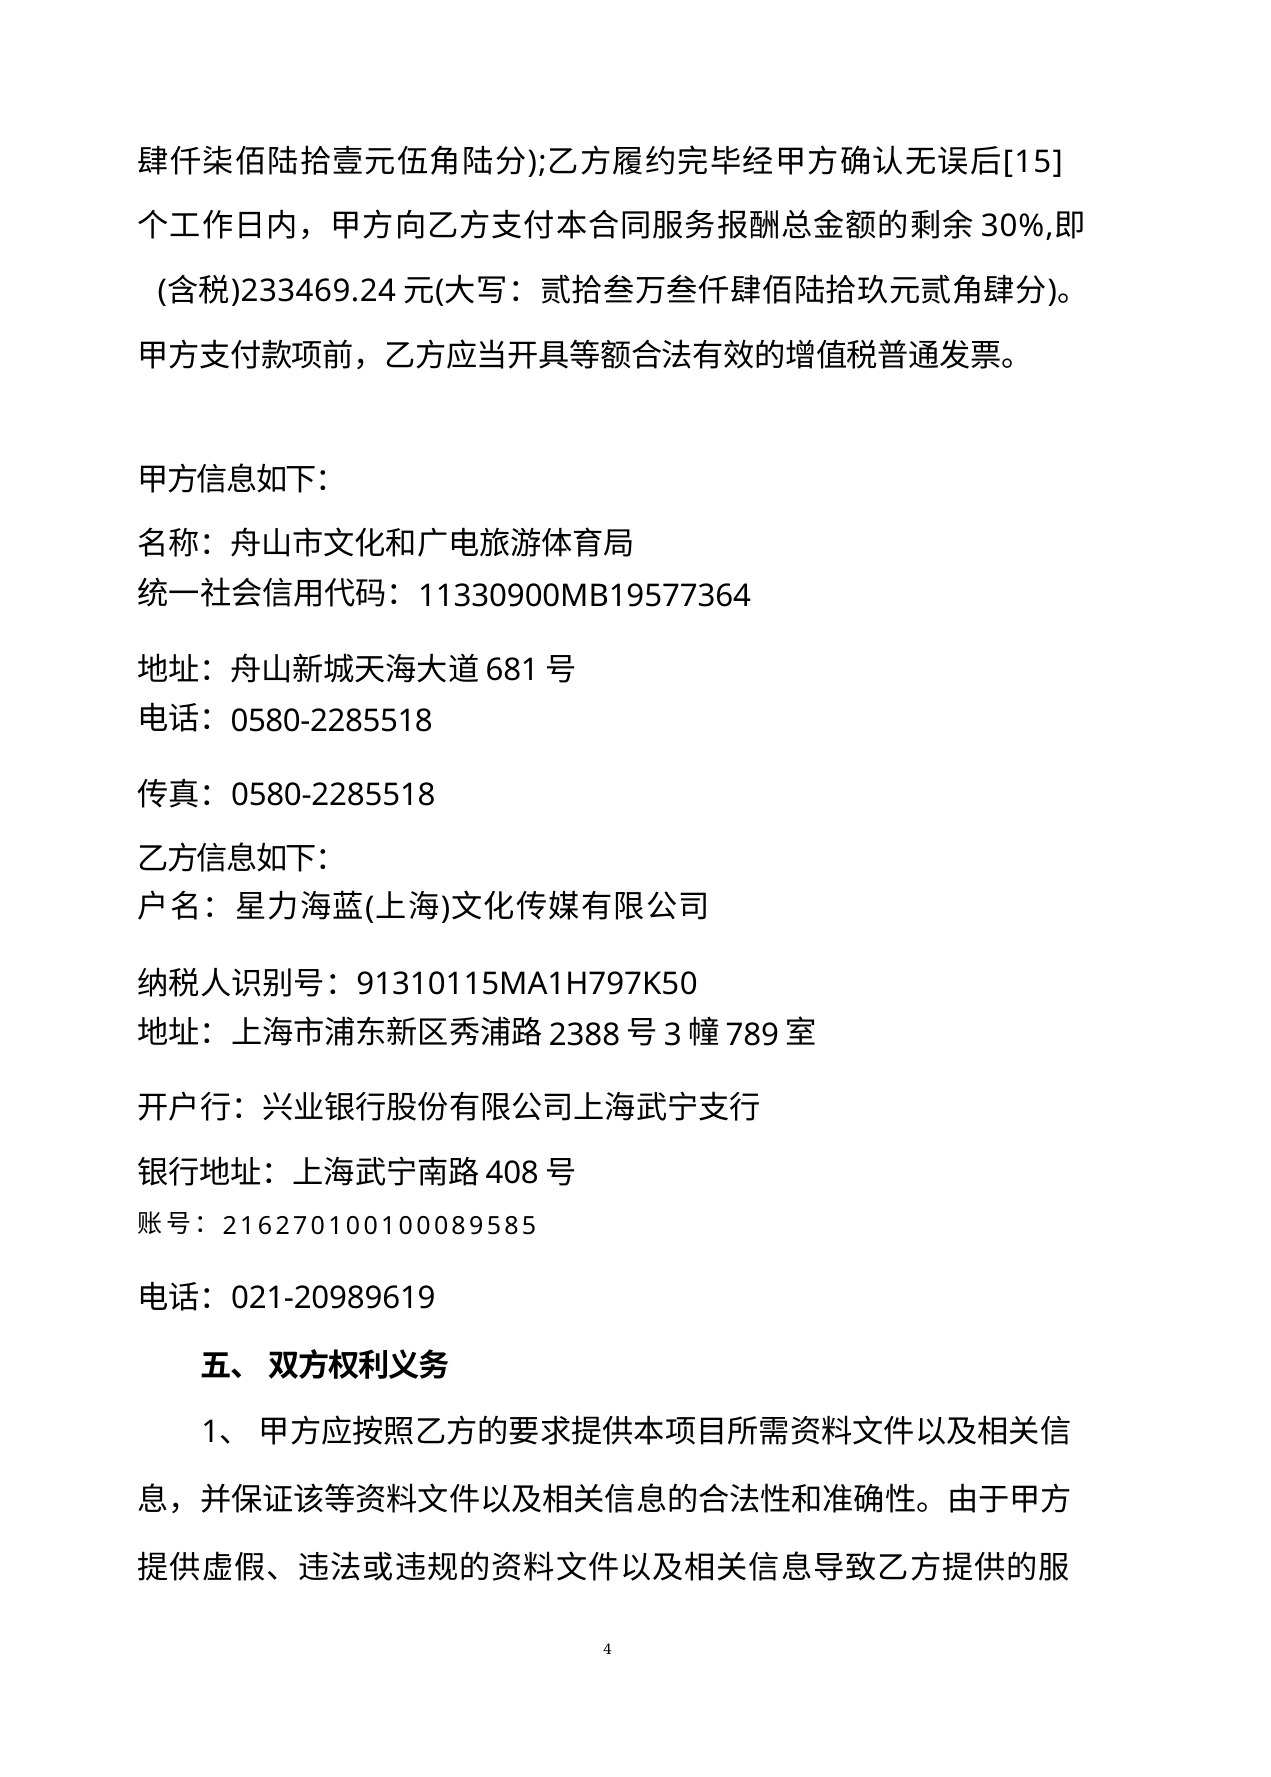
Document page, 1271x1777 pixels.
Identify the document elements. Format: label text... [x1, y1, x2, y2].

text 统一社会信用代码：11330900MB19577364 [137, 586, 1096, 647]
text 甲方支付款项前，乙方应当开具等额合法有效的增值税普通发票。 [137, 333, 1096, 375]
text 传真：0580-2285518 [137, 772, 1096, 813]
text 电话：021-20989619 [137, 1275, 1096, 1317]
text 开户行：兴业银行股份有限公司上海武宁支行 [137, 1086, 1096, 1127]
text 肆仟柒佰陆拾壹元伍角陆分);乙方履约完毕经甲方确认无误后[15] [137, 139, 1096, 181]
text 乙方信息如下： [137, 836, 1096, 877]
text 甲方信息如下： [137, 457, 1096, 499]
text 纳税人识别号：91310115MA1H797K50 [137, 961, 1096, 1003]
text 电话：0580-2285518 [137, 711, 1096, 772]
text 五、 双方权利义务 [200, 1343, 1096, 1385]
text 地址：上海市浦东新区秀浦路2388号3幢789室 [137, 1025, 1096, 1086]
text 名称：舟山市文化和广电旅游体育局 [137, 521, 1096, 563]
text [137, 1406, 1072, 1588]
text 地址：舟山新城天海大道681号 [137, 647, 1096, 688]
text 银行地址：上海武宁南路408号 [137, 1150, 1096, 1192]
text 个工作日内，甲方向乙方支付本合同服务报酬总金额的剩余30%,即 [137, 204, 1096, 245]
text 户名：星力海蓝(上海)文化传媒有限公司 [137, 900, 1096, 961]
text (含税)233469.24元(大写：贰拾叁万叁仟肆佰陆拾玖元贰角肆分)。 [157, 268, 1096, 310]
text 账号：216270100100089585 [137, 1221, 1096, 1275]
